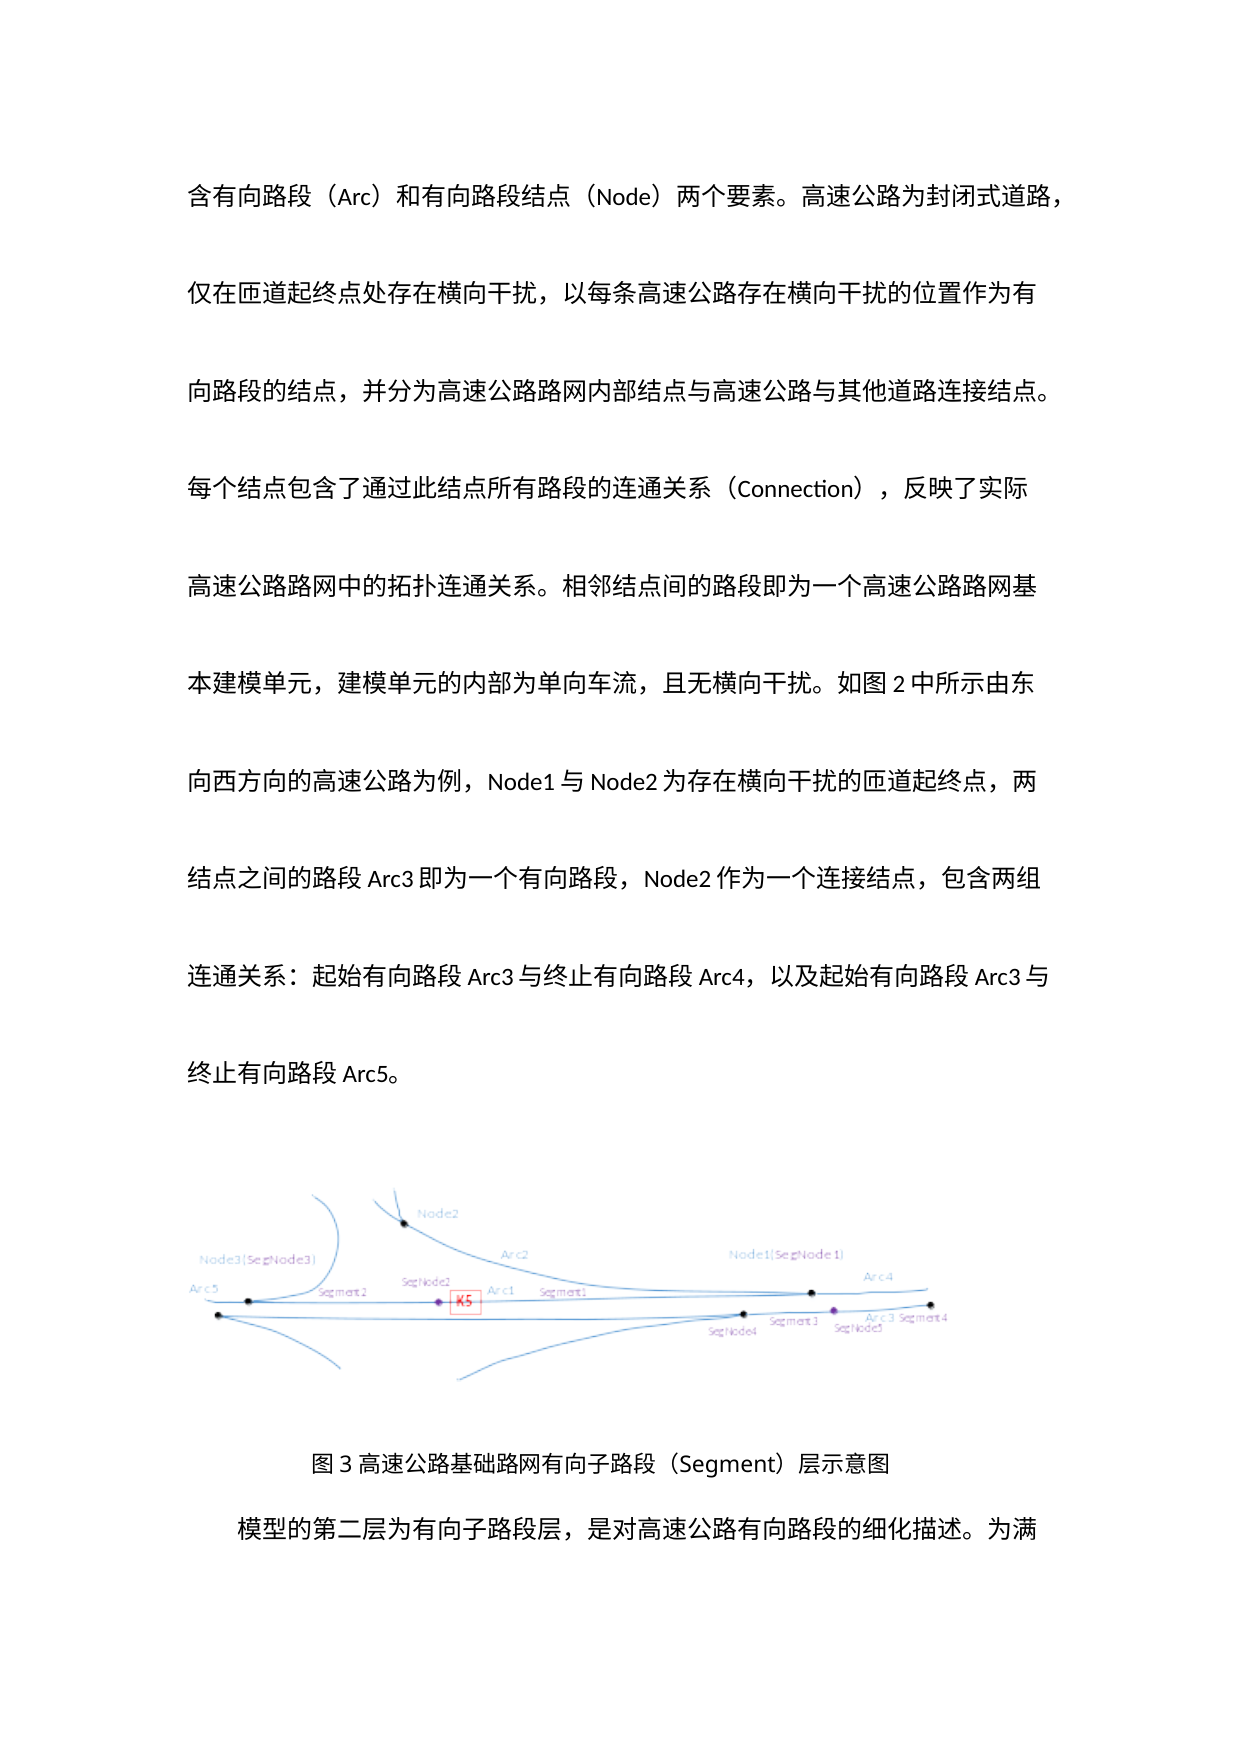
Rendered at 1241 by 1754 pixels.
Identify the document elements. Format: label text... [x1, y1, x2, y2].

text 图3 高速公路基础路网有向子路段（Segment）层示意图 [143, 1430, 1044, 1495]
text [187, 1495, 1053, 1560]
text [187, 162, 1053, 1104]
